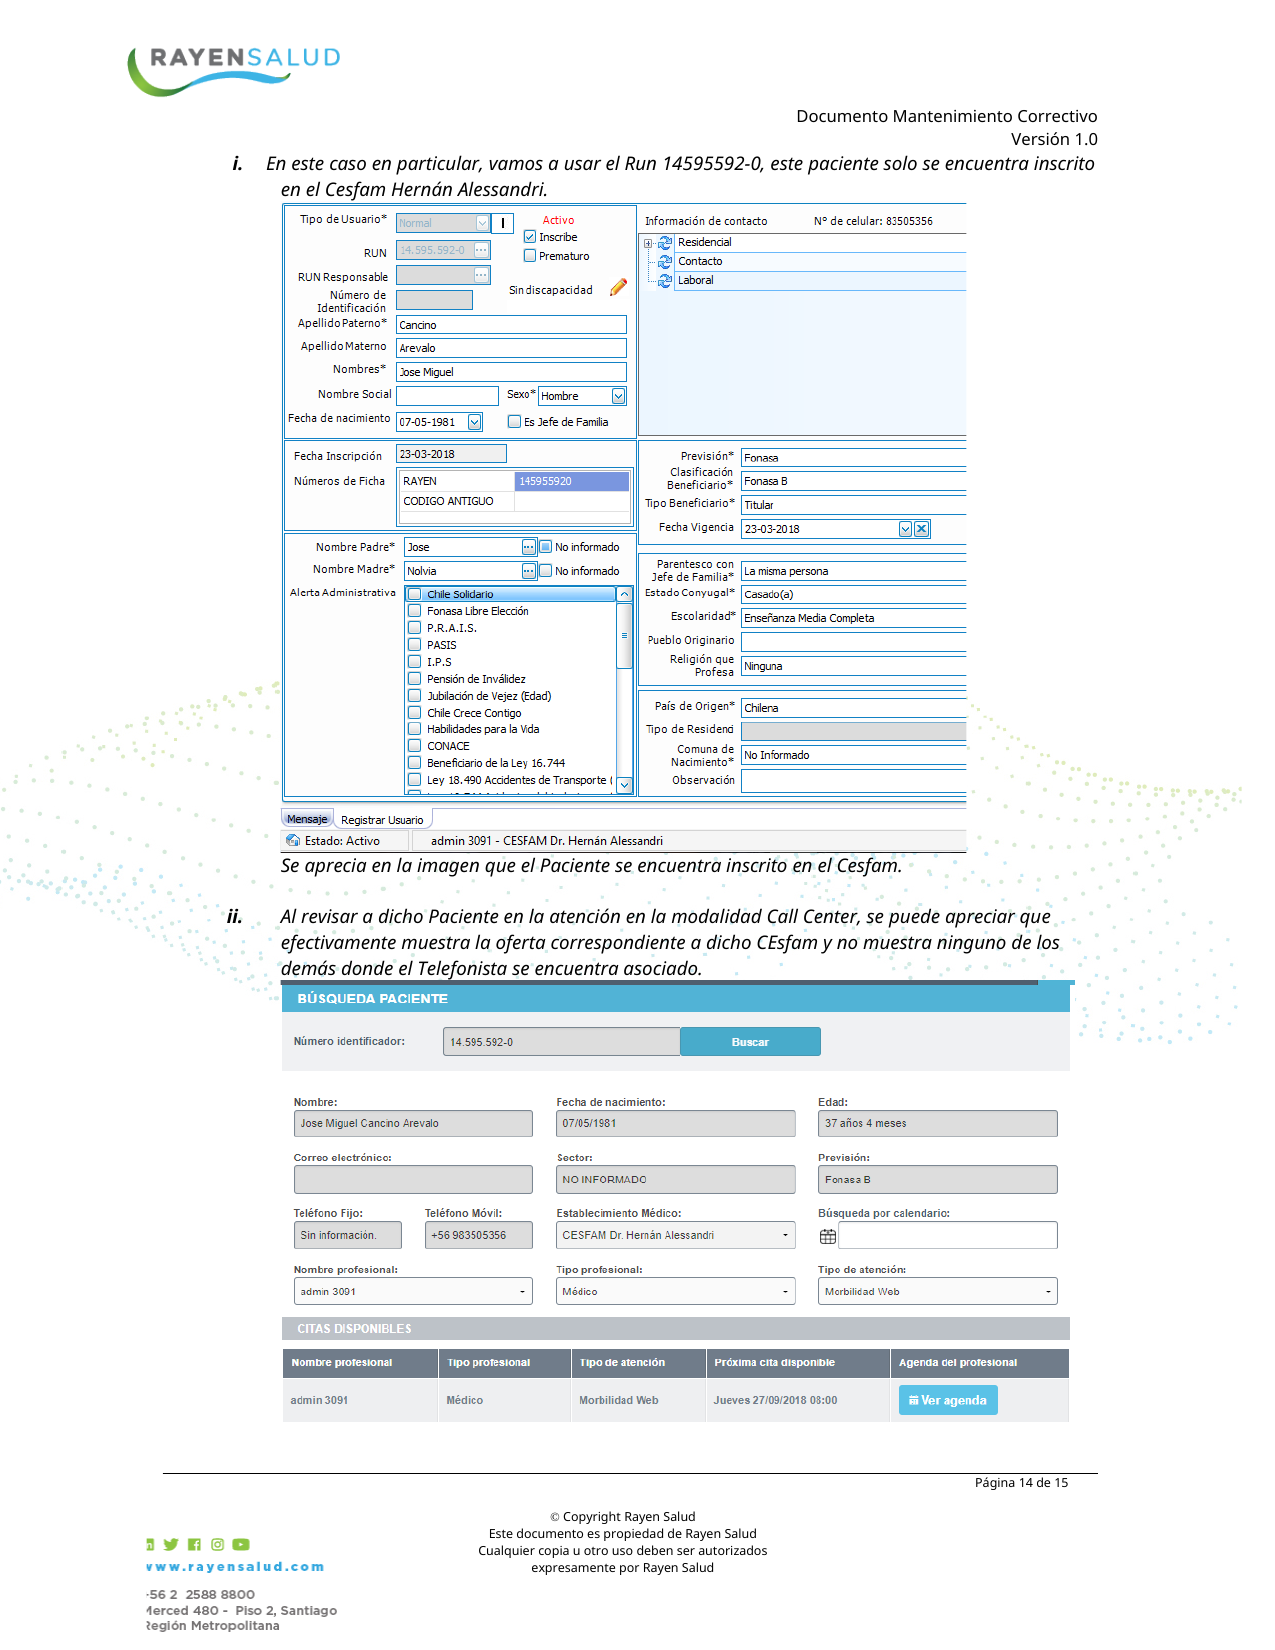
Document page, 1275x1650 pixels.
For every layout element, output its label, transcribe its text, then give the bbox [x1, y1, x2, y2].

picture [146, 1534, 342, 1633]
text Se aprecia en la imagen que el Paciente se encuentra inscrito en el Cesfam. [281, 853, 1098, 878]
picture [116, 33, 349, 107]
list Al revisar a dicho Paciente en la atención en la modalidad Call Center, se puede apreciar que efectivamente muestra la oferta correspondiente a dicho CEsfam y no muestra ninguno de los demás donde el Telefonista se encuentra asociado. [243, 904, 1098, 980]
picture [0, 201, 1242, 1427]
subtitle En este caso en particular, vamos a usar el Run 14595592-0, este paciente solo se encuentra inscrito en el Cesfam Hernán Alessandri. [243, 151, 1098, 202]
